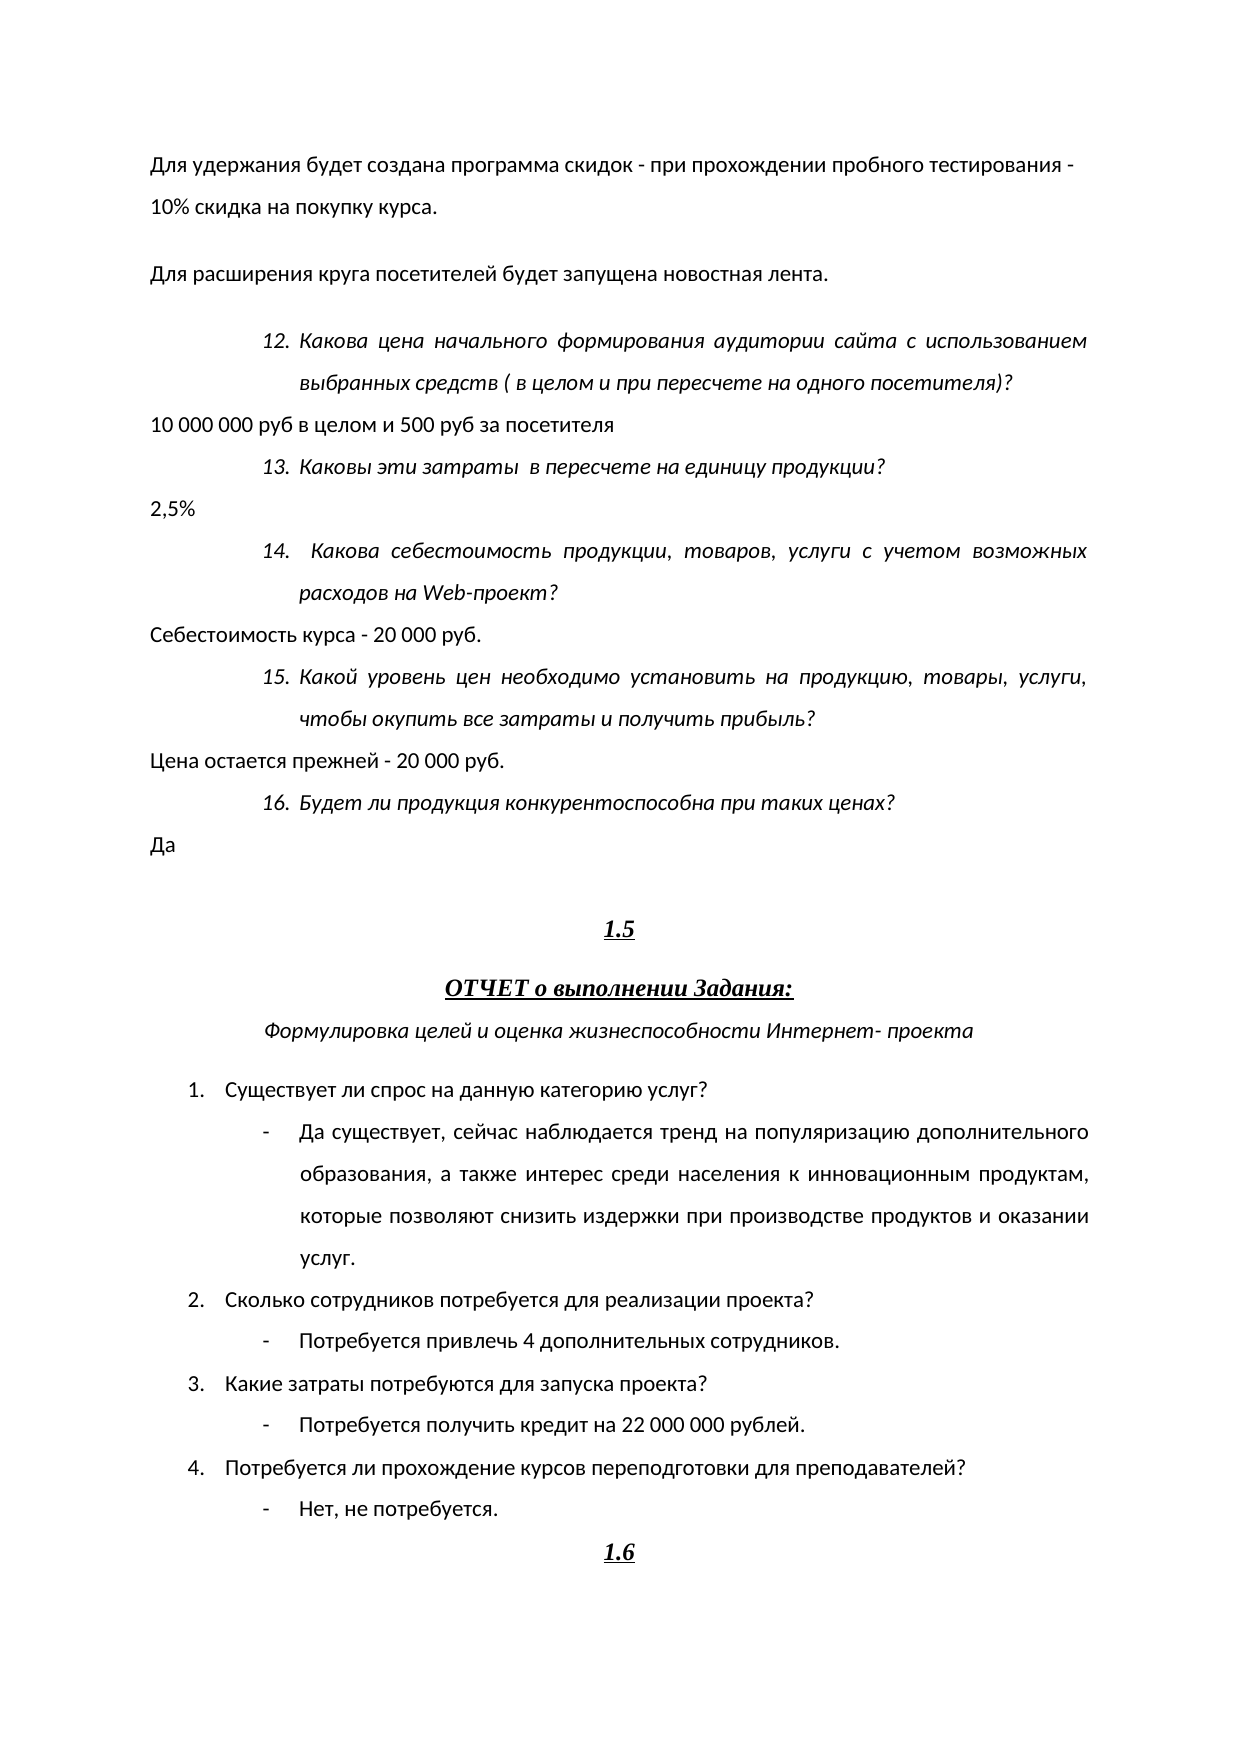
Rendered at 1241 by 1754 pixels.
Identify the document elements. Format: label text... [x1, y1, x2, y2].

list Какова цена начального формирования аудитории сайта с использованием выбранных средств ( в целом и при пересчете на одного посетителя)? [261, 326, 1090, 396]
text 10 000 000 руб в целом и 500 руб за посетителя [150, 410, 1090, 438]
text Для удержания будет создана программа скидок - при прохождении пробного тестирования - 10% скидка на покупку курса. [150, 150, 1090, 220]
text 1.5 [150, 914, 1090, 942]
text ОТЧЕТ о выполнении Задания: Формулировка целей и оценка жизнеспособности Интернет- проекта [150, 973, 1090, 1044]
text Да [150, 830, 1090, 858]
text 1.6 [150, 1537, 1090, 1565]
list Какой уровень цен необходимо установить на продукцию, товары, услуги, чтобы окупить все затраты и получить прибыль? [261, 662, 1090, 732]
text 2,5% [150, 494, 1090, 522]
list Какова себестоимость продукции, товаров, услуги с учетом возможных расходов на Web-проект? [261, 536, 1090, 606]
list Какие затраты потребуются для запуска проекта? [187, 1369, 1090, 1397]
list Существует ли спрос на данную категорию услуг? [187, 1075, 1090, 1103]
list Потребуется получить кредит на 22 000 000 рублей. [262, 1411, 1090, 1439]
text Для расширения круга посетителей будет запущена новостная лента. [150, 259, 1090, 287]
text Себестоимость курса - 20 000 руб. [150, 620, 1090, 648]
list Каковы эти затраты в пересчете на единицу продукции? [261, 452, 1090, 480]
list Потребуется ли прохождение курсов переподготовки для преподавателей? [187, 1453, 1090, 1481]
list Потребуется привлечь 4 дополнительных сотрудников. [262, 1327, 1090, 1355]
list Сколько сотрудников потребуется для реализации проекта? [187, 1285, 1090, 1313]
list Да существует, сейчас наблюдается тренд на популяризацию дополнительного образования, а также интерес среди населения к инновационным продуктам, которые позволяют снизить издержки при производстве продуктов и оказании услуг. [262, 1117, 1090, 1271]
list Будет ли продукция конкурентоспособна при таких ценах? [261, 788, 1090, 816]
list Нет, не потребуется. [262, 1494, 1090, 1523]
text Цена остается прежней - 20 000 руб. [150, 746, 1090, 774]
